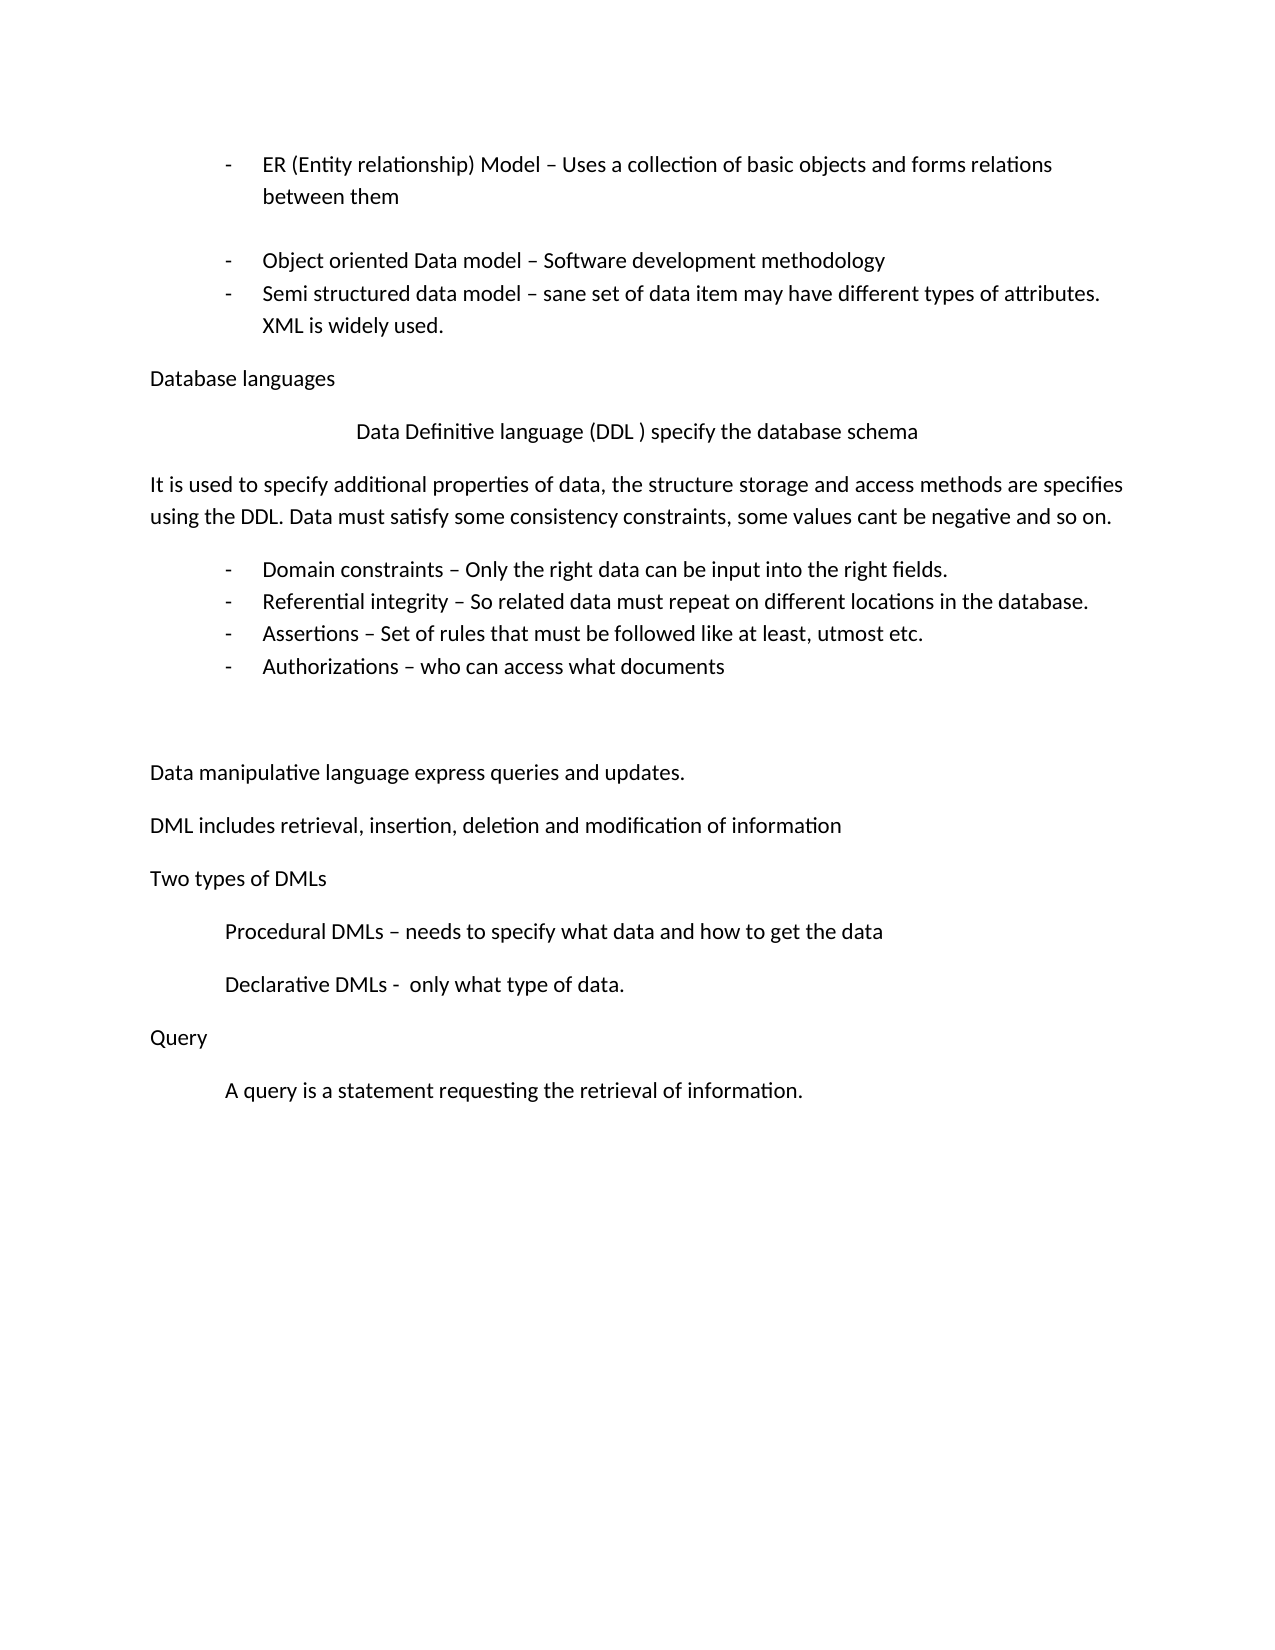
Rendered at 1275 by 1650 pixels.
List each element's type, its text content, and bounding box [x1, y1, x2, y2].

list Domain constraints – Only the right data can be input into the right fields. [225, 555, 1125, 583]
text Data manipulative language express queries and updates. [150, 758, 1125, 786]
text Declarative DMLs - only what type of data. [150, 970, 1125, 998]
text Procedural DMLs – needs to specify what data and how to get the data [150, 917, 1125, 945]
text Two types of DMLs [150, 864, 1125, 892]
list Semi structured data model – sane set of data item may have different types of attributes. XML is widely used. [225, 279, 1125, 339]
list Object oriented Data model – Software development methodology [225, 247, 1125, 274]
list Referential integrity – So related data must repeat on different locations in the database. [225, 587, 1125, 615]
text A query is a statement requesting the retrieval of information. [150, 1076, 1125, 1104]
text It is used to specify additional properties of data, the structure storage and access methods are specifies using the DDL. Data must satisfy some consistency constraints, some values cant be negative and so on. [150, 470, 1125, 530]
text Query [150, 1023, 1125, 1051]
list Authorizations – who can access what documents [225, 652, 1125, 680]
text Data Definitive language (DDL ) specify the database schema [150, 417, 1125, 445]
list Assertions – Set of rules that must be followed like at least, utmost etc. [225, 619, 1125, 648]
list ER (Entity relationship) Model – Uses a collection of basic objects and forms relations between them [225, 150, 1125, 210]
text Database languages [150, 364, 1125, 392]
text DML includes retrieval, insertion, deletion and modification of information [150, 811, 1125, 839]
